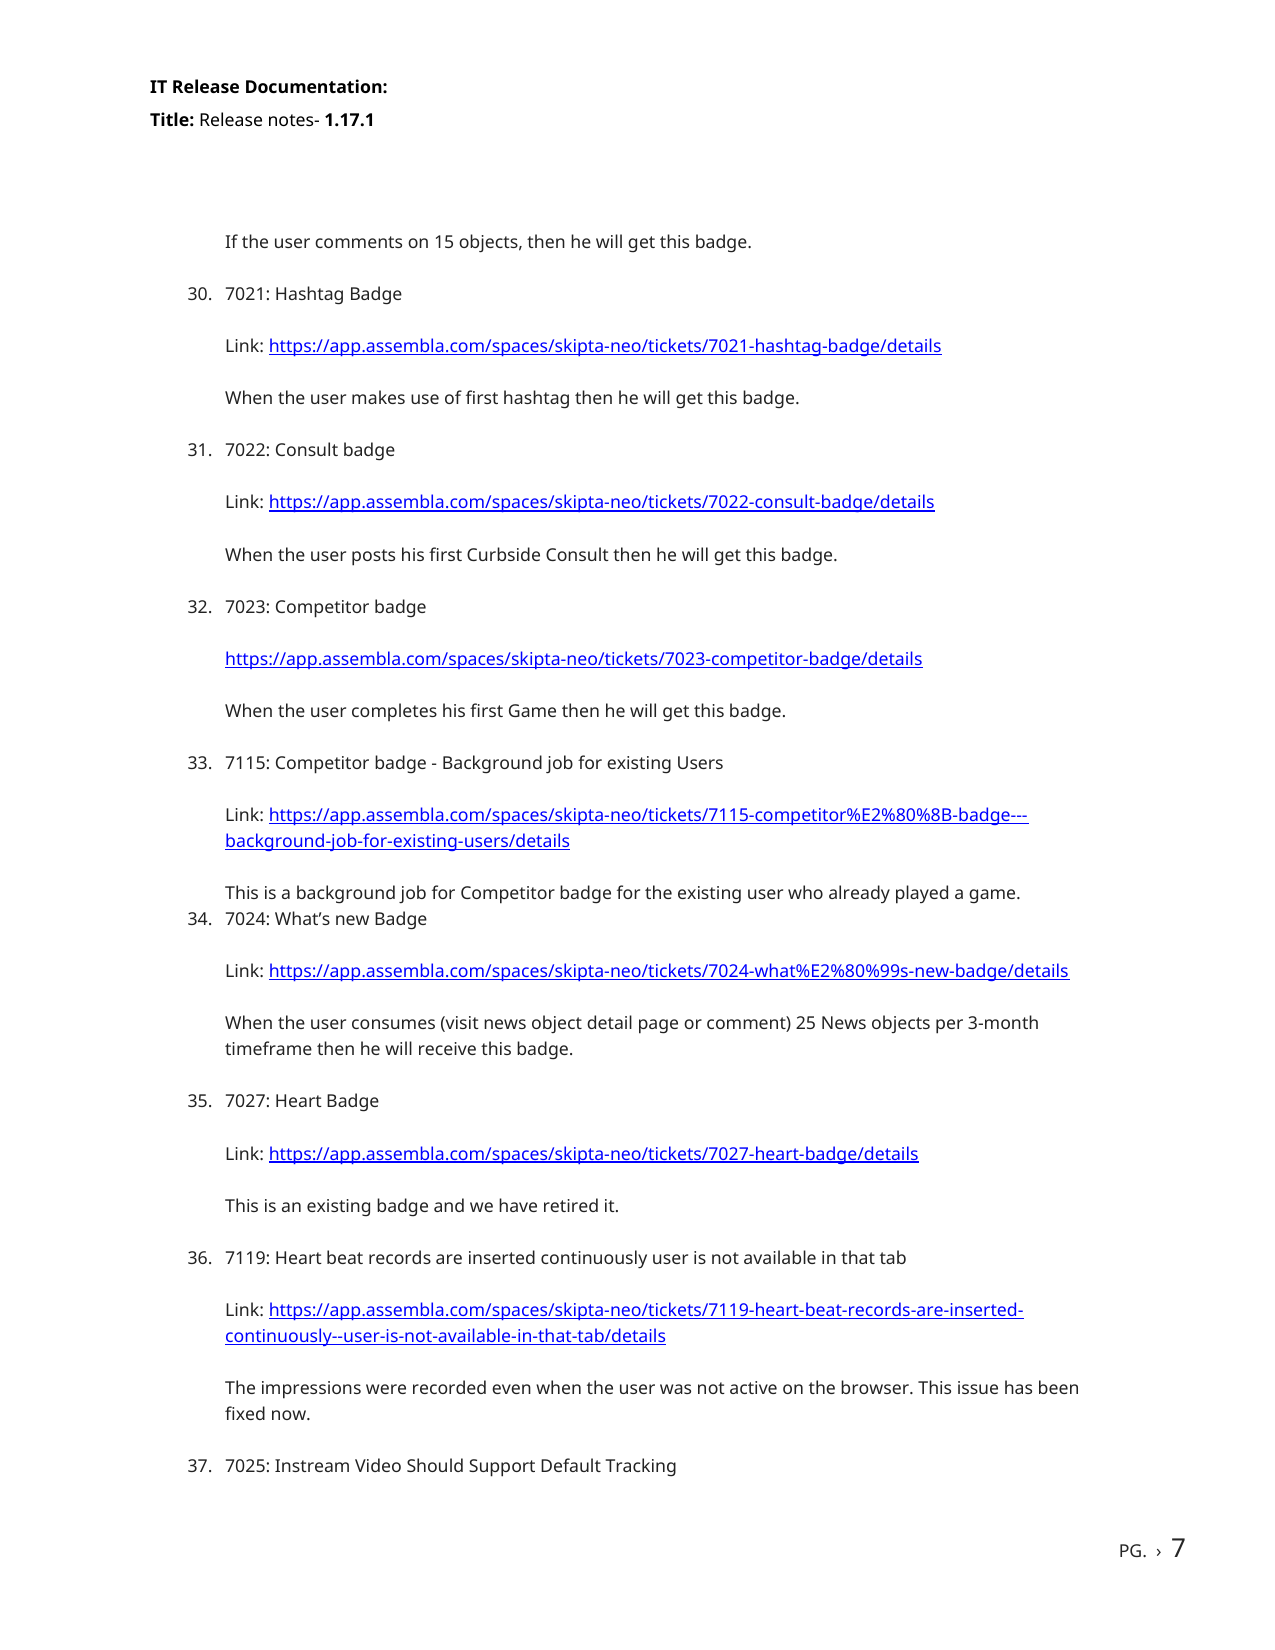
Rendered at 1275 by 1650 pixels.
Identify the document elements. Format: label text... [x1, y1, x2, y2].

list The impressions were recorded even when the user was not active on the browser. This issue has been fixed now. [225, 1375, 1125, 1426]
list When the user makes use of first hashtag then he will get this badge. [225, 386, 1125, 410]
list This is a background job for Competitor badge for the existing user who already played a game. [225, 881, 1125, 905]
list Link: https://app.assembla.com/spaces/skipta-neo/tickets/7027-heart-badge/details [225, 1141, 1125, 1165]
list Link: https://app.assembla.com/spaces/skipta-neo/tickets/7022-consult-badge/details [225, 490, 1125, 514]
list Link: https://app.assembla.com/spaces/skipta-neo/tickets/7115-competitor%E2%80%8B-badge---background-job-for-existing-users/details [225, 802, 1125, 853]
list Link: https://app.assembla.com/spaces/skipta-neo/tickets/7119-heart-beat-records-are-inserted-continuously--user-is-not-available-in-that-tab/details [225, 1297, 1125, 1347]
list 7025: Instream Video Should Support Default Tracking [187, 1453, 1125, 1478]
list https://app.assembla.com/spaces/skipta-neo/tickets/7023-competitor-badge/details [225, 646, 1125, 670]
list Link: https://app.assembla.com/spaces/skipta-neo/tickets/7024-what%E2%80%99s-new-badge/details [225, 959, 1125, 983]
list If the user comments on 15 objects, then he will get this badge. [225, 229, 1125, 254]
list This is an existing badge and we have retired it. [225, 1193, 1125, 1217]
list Link: https://app.assembla.com/spaces/skipta-neo/tickets/7021-hashtag-badge/details [225, 334, 1125, 358]
list 7119: Heart beat records are inserted continuously user is not available in that tab [187, 1245, 1125, 1269]
list 7022: Consult badge [187, 438, 1125, 462]
list 7023: Competitor badge [187, 594, 1125, 618]
list 7021: Hashtag Badge [187, 282, 1125, 306]
list When the user posts his first Curbside Consult then he will get this badge. [225, 542, 1125, 566]
list 7024: What’s new Badge [187, 907, 1125, 931]
list When the user consumes (visit news object detail page or comment) 25 News objects per 3-month timeframe then he will receive this badge. [225, 1011, 1125, 1061]
list When the user completes his first Game then he will get this badge. [225, 698, 1125, 722]
list 7027: Heart Badge [187, 1089, 1125, 1113]
list 7115: Competitor​ badge - Background job for existing Users [187, 750, 1125, 774]
